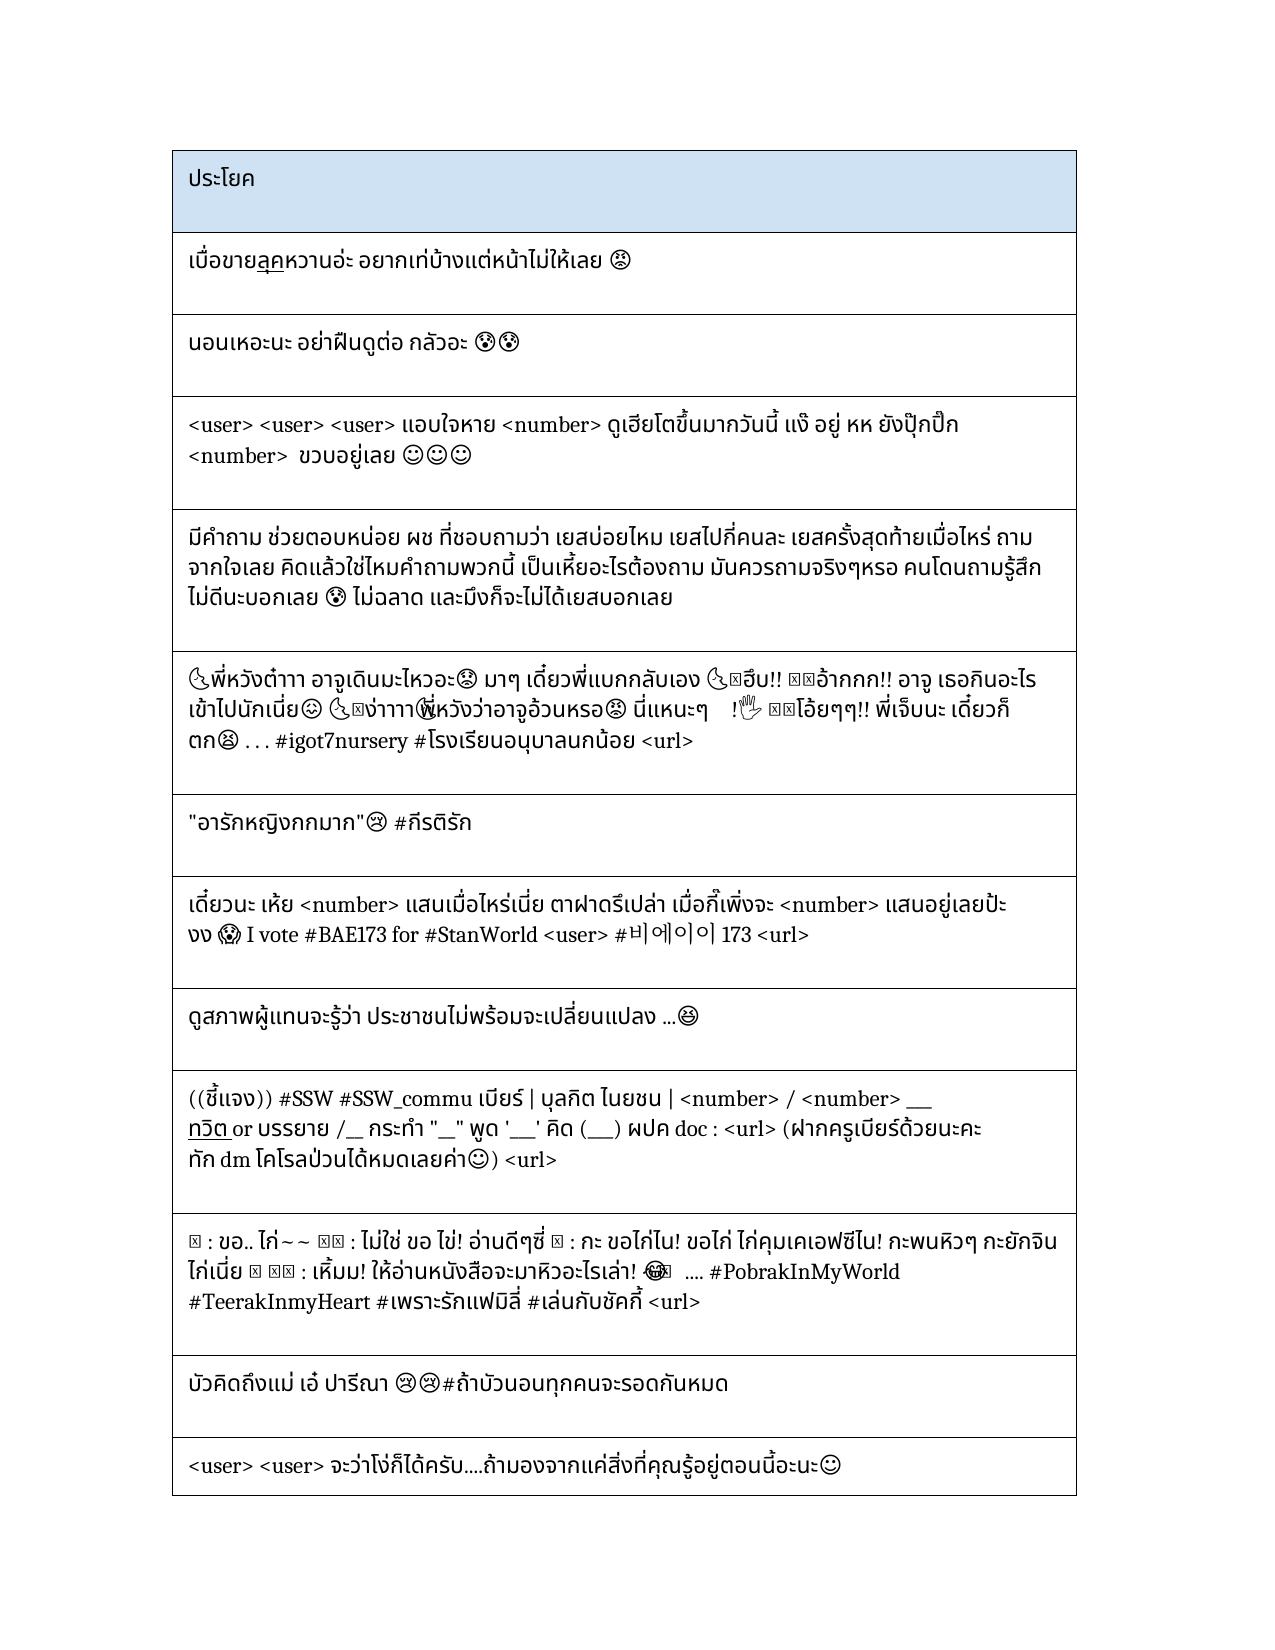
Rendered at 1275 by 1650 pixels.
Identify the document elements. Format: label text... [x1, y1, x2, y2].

table_cell มีคำถาม ช่วยตอบหน่อย ผช ที่ชอบถามว่า เยสบ่อยไหม เยสไปกี่คนละ เยสครั้งสุดท้ายเมื่อไหร่ ถามจากใจเลย คิดแล้วใช่ไหมคำถามพวกนี้ เป็นเหี้ยอะไรต้องถาม มันควรถามจริงๆหรอ คนโดนถามรู้สึกไม่ดีนะบอกเลย 😰 ไม่ฉลาด และมึงก็จะไม่ได้เยสบอกเลย [173, 510, 1076, 651]
table_cell นอนเหอะนะ อย่าฝืนดูต่อ กลัวอะ 😰😰 [173, 315, 1076, 396]
table_header ประโยค [173, 151, 1076, 232]
table_cell เบื่อขายลุคหวานอ่ะ อยากเท่บ้างแต่หน้าไม่ให้เลย 😡 [173, 233, 1076, 314]
table_cell บัวคิดถึงแม่ เอ๋ ปารีณา 😢😢#ถ้าบัวนอนทุกคนจะรอดกันหมด [173, 1356, 1076, 1437]
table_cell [173, 1438, 1076, 1494]
table_cell 🌙 : ขอ.. ไก่~~ 🐰💕 : ไม่ใช่​ ขอ​ ไข่! อ่านดีๆซี่ 🌙 : กะ​ ขอ​ไก่ไน! ขอไก่​ ไก่คุมเคเอฟซีไน! กะพนหิวๆ​ กะยักจินไก่เนี่ย​ 😤 🐰💕 : เหิ้มม! ให้อ่านหนังสือจะมาหิวอะไรเล่า! 👧🏻 : 😂.... #PobrakInMyWorld #TeerakInmyHeart #เพราะรักแฟมิลี่ #เล่นกับชัคกี้ <url> [173, 1214, 1076, 1355]
table_cell "อารักหญิงกกมาก"😢 #กีรติรัก [173, 795, 1076, 876]
table_cell ((ชี้แจง)) #SSW #SSW_commu เบียร์ | บุลกิต ไนยชน | <number> / <number> ___ ทวิตorบรรยาย /__ กระทำ "__" พูด '___' คิด (___) ผปค doc : <url> (ฝากครูเบียร์ด้วยนะคะ ทักdmโคโรลป่วนได้หมดเลยค่า☺🙏) <url> [173, 1071, 1076, 1212]
table_cell <user> <user> <user> แอบใจหาย​ <number> ดูเฮียโตขึ้นมากวันนี้​ แง๊​ อยู่​ หห​ ยังปุ๊กปิ๊ก​ <number> ​ ขวบอยู่เลย ☺️☺️☺️ [173, 397, 1076, 508]
table_cell เดี๋ยวนะ เห้ย <number> แสนเมื่อไหร่เนี่ย ตาฝาดรึเปล่า เมื่อกี๊เพิ่งจะ <number> แสนอยู่เลยป้ะ งง 😱 I vote #BAE173 for #StanWorld <user> #비에이이173 <url> [173, 877, 1076, 988]
table_cell ดูสภาพผู้แทนจะรู้ว่า ประชาชนไม่พร้อมจะเปลี่ยนแปลง ...😆 [173, 989, 1076, 1070]
table_cell 🌜💬พี่หวังต๋าาา อาจูเดินมะไหวอะ😟 🐶💬มาๆ เดี๋ยวพี่แบกกลับเอง 🌜💬ฮึบ!! 🐶💬อ้ากกก!! อาจู เธอกินอะไรเข้าไปนักเนี่ย😖 🌜💬ง่าาาา พี่หวังว่าอาจูอ้วนหรอ😡 🌜💬นี่แหนะๆ!🖐✊ 🐶💬โอ้ยๆๆ!! พี่เจ็บนะ เดี๋ยวก็ตก😫 . . . #igot7nursery #โรงเรียนอนุบาลนกน้อย <url> [173, 652, 1076, 793]
